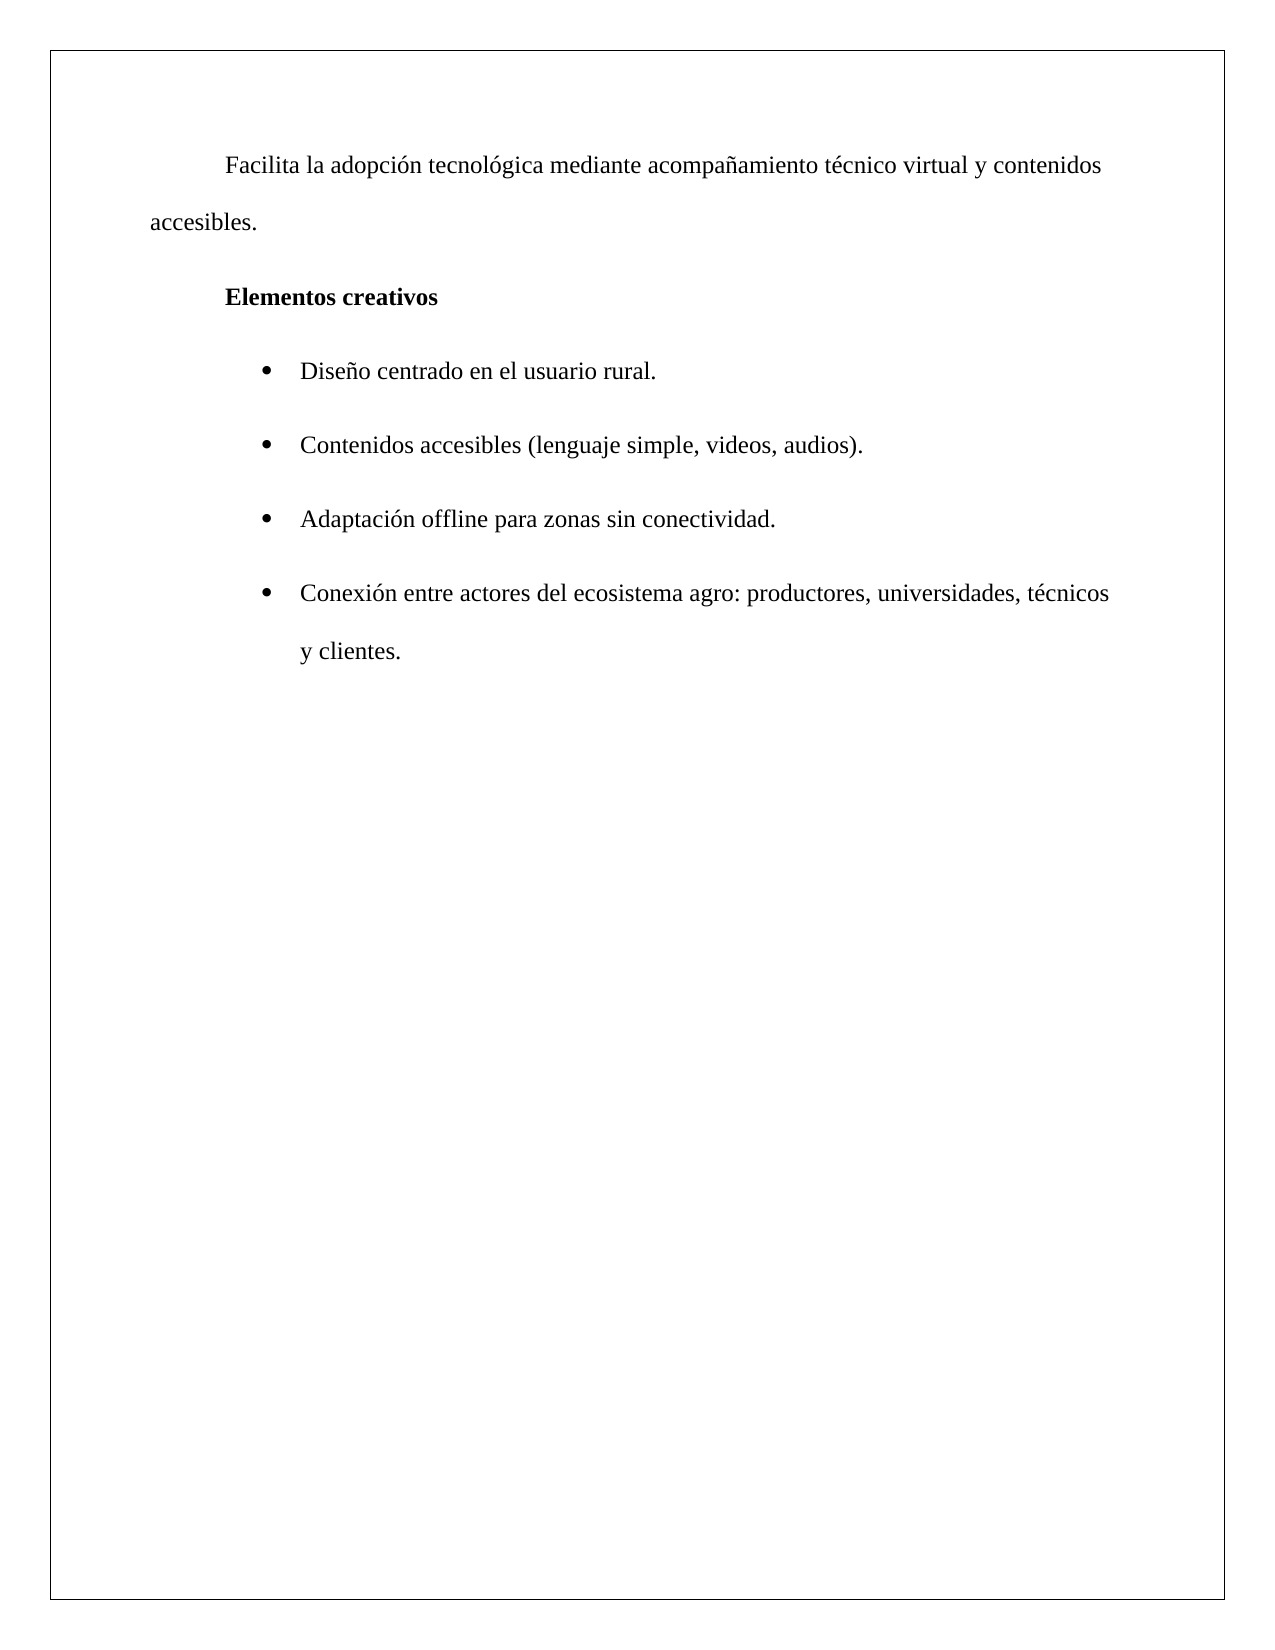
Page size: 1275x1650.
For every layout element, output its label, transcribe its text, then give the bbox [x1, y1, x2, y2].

list Diseño centrado en el usuario rural. [262, 356, 1125, 384]
list Conexión entre actores del ecosistema agro: productores, universidades, técnicos y clientes. [262, 578, 1125, 664]
text Elementos creativos [150, 282, 1125, 310]
list Contenidos accesibles (lenguaje simple, videos, audios). [262, 430, 1125, 459]
list Adaptación offline para zonas sin conectividad. [262, 504, 1125, 533]
text Facilita la adopción tecnológica mediante acompañamiento técnico virtual y contenidos accesibles. [150, 150, 1125, 236]
